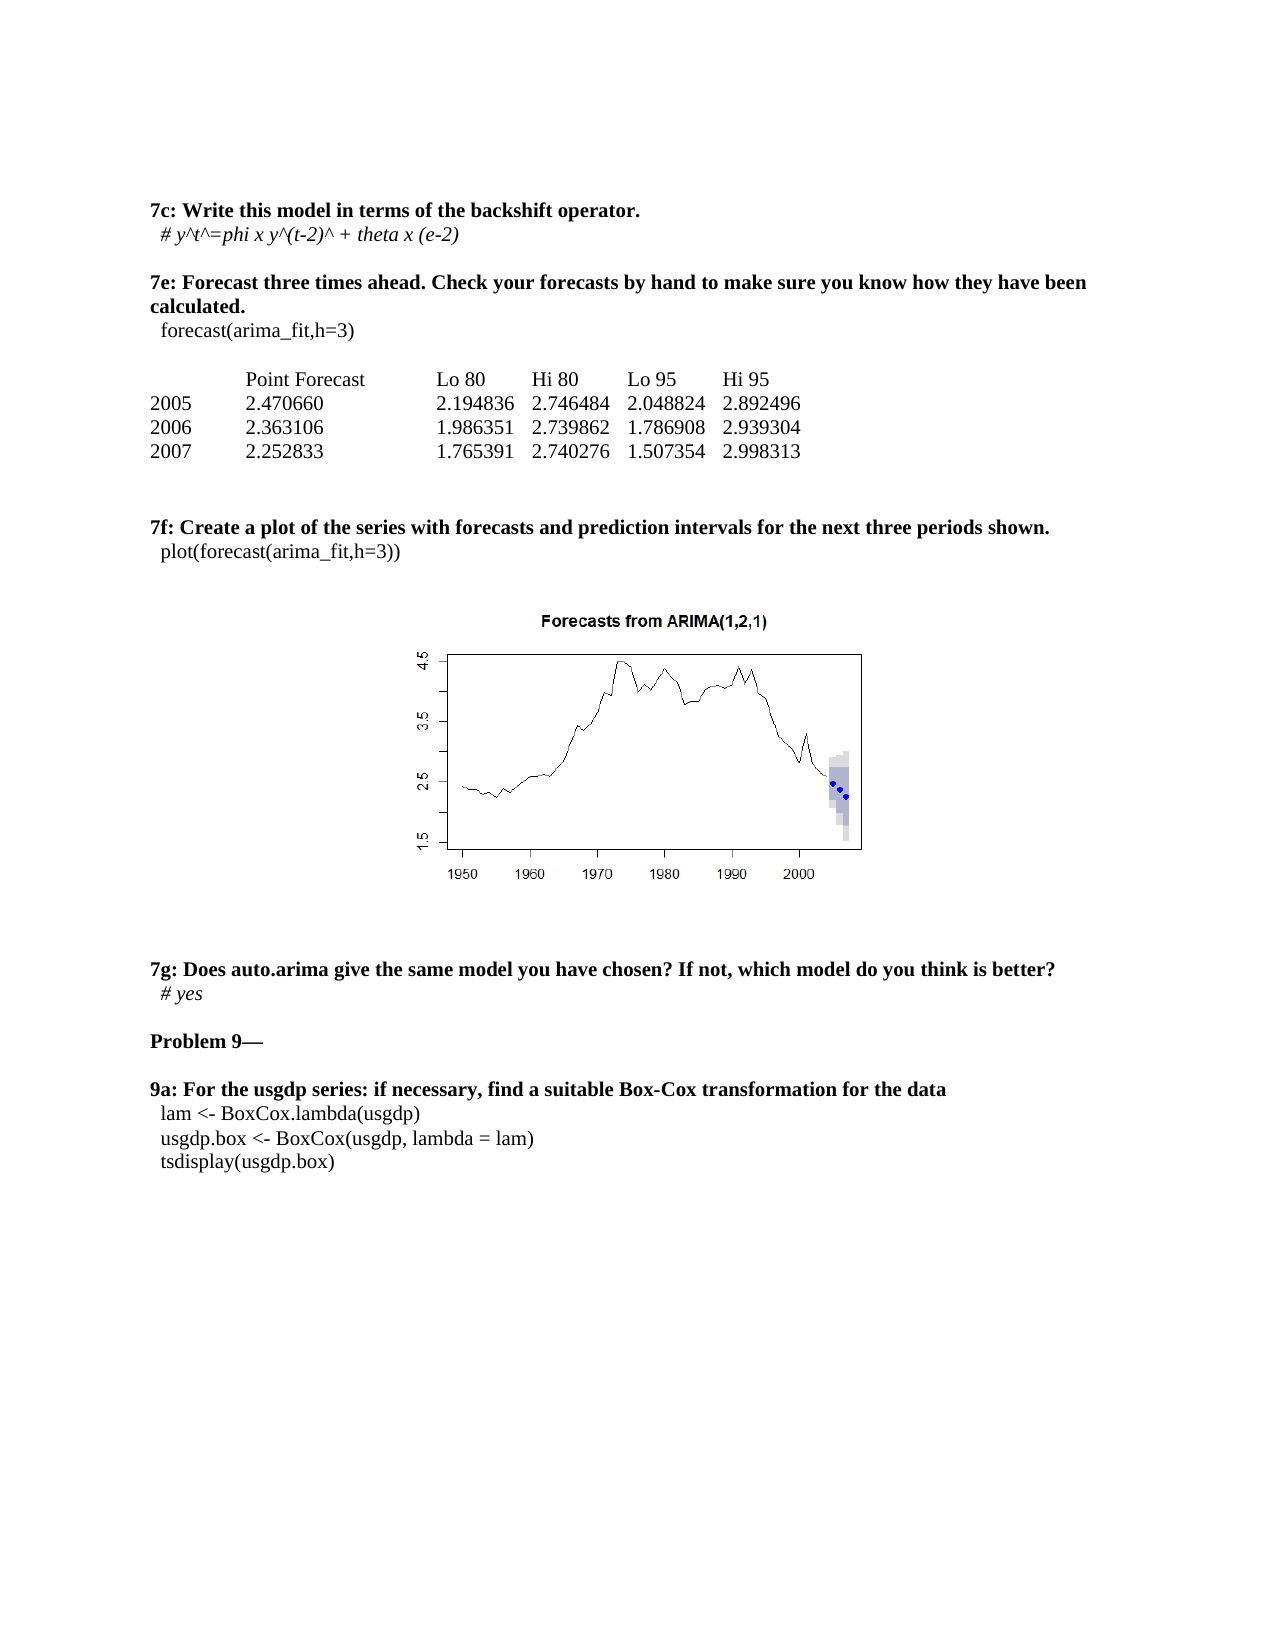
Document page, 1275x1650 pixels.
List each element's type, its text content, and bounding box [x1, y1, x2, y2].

text 2006 2.363106 1.986351 2.739862 1.786908 2.939304 [150, 415, 1125, 439]
picture [379, 587, 896, 933]
text 7g: Does auto.arima give the same model you have chosen? If not, which model do you think is better? [150, 957, 1125, 981]
text Problem 9— [150, 1029, 1125, 1053]
text usgdp.box <- BoxCox(usgdp, lambda = lam) [150, 1125, 1125, 1149]
text 7f: Create a plot of the series with forecasts and prediction intervals for the next three periods shown. [150, 515, 1125, 539]
text 2005 2.470660 2.194836 2.746484 2.048824 2.892496 [150, 391, 1125, 415]
text plot(forecast(arima_fit,h=3)) [150, 539, 1125, 563]
text forecast(arima_fit,h=3) [150, 318, 1125, 342]
text # y^t^=phi x y^(t-2)^ + theta x (e-2) [150, 222, 1125, 246]
text 7c: Write this model in terms of the backshift operator. [150, 198, 1125, 222]
text tsdisplay(usgdp.box) [150, 1149, 1125, 1173]
text # yes [150, 981, 1125, 1005]
text 9a: For the usgdp series: if necessary, find a suitable Box-Cox transformation for the data [150, 1077, 1125, 1101]
text lam <- BoxCox.lambda(usgdp) [150, 1101, 1125, 1125]
text 2007 2.252833 1.765391 2.740276 1.507354 2.998313 [150, 439, 1125, 463]
text 7e: Forecast three times ahead. Check your forecasts by hand to make sure you know how they have been calculated. [150, 270, 1125, 318]
text Point Forecast Lo 80 Hi 80 Lo 95 Hi 95 [150, 367, 1125, 391]
